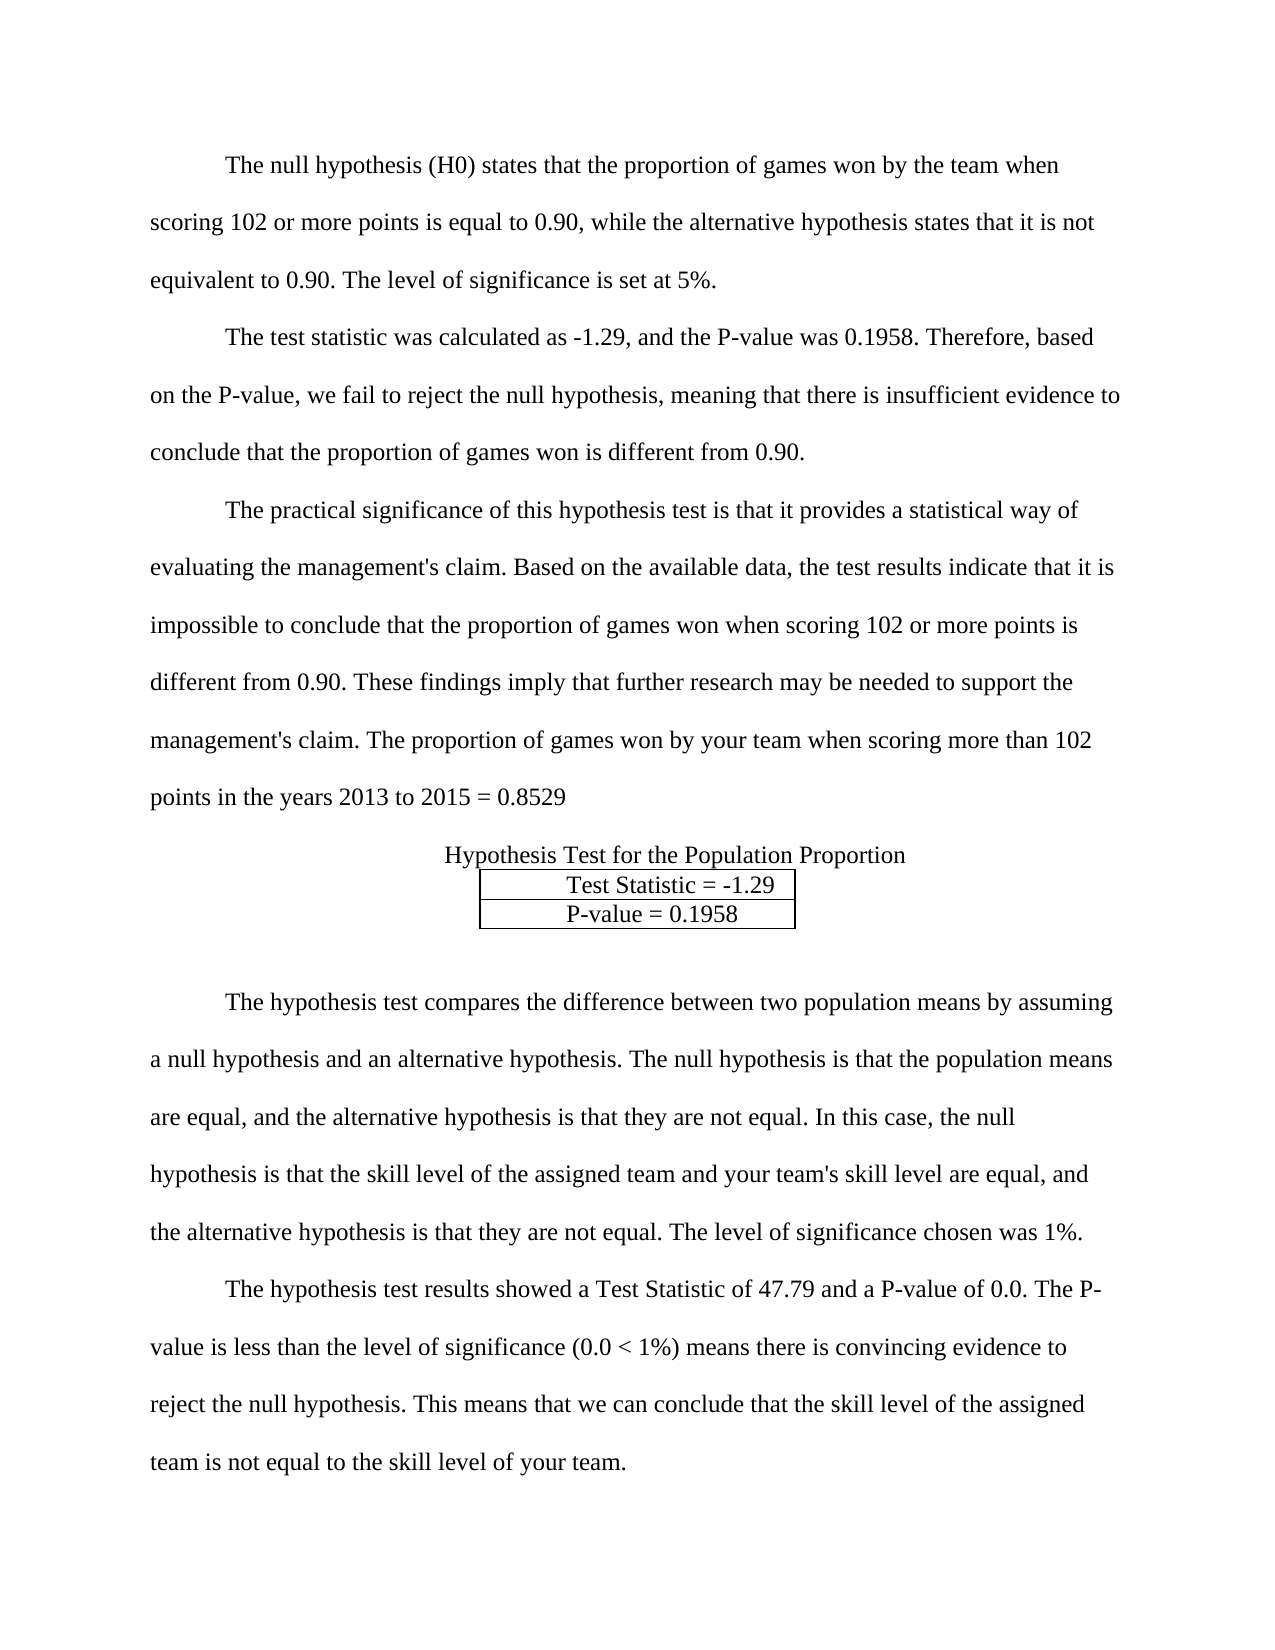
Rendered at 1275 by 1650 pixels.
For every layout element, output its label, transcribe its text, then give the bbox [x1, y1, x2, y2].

text The practical significance of this hypothesis test is that it provides a statistical way of evaluating the management's claim. Based on the available data, the test results indicate that it is impossible to conclude that the proportion of games won when scoring 102 or more points is different from 0.90. These findings imply that further research may be needed to support the management's claim. The proportion of games won by your team when scoring more than 102 points in the years 2013 to 2015 = 0.8529 [150, 495, 1125, 811]
text Hypothesis Test for the Population Proportion [150, 840, 1125, 869]
text The hypothesis test results showed a Test Statistic of 47.79 and a P-value of 0.0. The P-value is less than the level of significance (0.0 < 1%) means there is convincing evidence to reject the null hypothesis. This means that we can conclude that the skill level of the assigned team is not equal to the skill level of your team. [150, 1274, 1125, 1476]
text The test statistic was calculated as -1.29, and the P-value was 0.1958. Therefore, based on the P-value, we fail to reject the null hypothesis, meaning that there is insufficient evidence to conclude that the proportion of games won is different from 0.90. [150, 322, 1125, 466]
text The null hypothesis (H0) states that the proportion of games won by the team when scoring 102 or more points is equal to 0.90, while the alternative hypothesis states that it is not equivalent to 0.90. The level of significance is set at 5%. [150, 150, 1125, 294]
table_cell P-value = 0.1958 [481, 900, 794, 928]
text The hypothesis test compares the difference between two population means by assuming a null hypothesis and an alternative hypothesis. The null hypothesis is that the population means are equal, and the alternative hypothesis is that they are not equal. In this case, the null hypothesis is that the skill level of the assigned team and your team's skill level are equal, and the alternative hypothesis is that they are not equal. The level of significance chosen was 1%. [150, 987, 1125, 1246]
table_header Test Statistic = -1.29 [481, 870, 794, 898]
